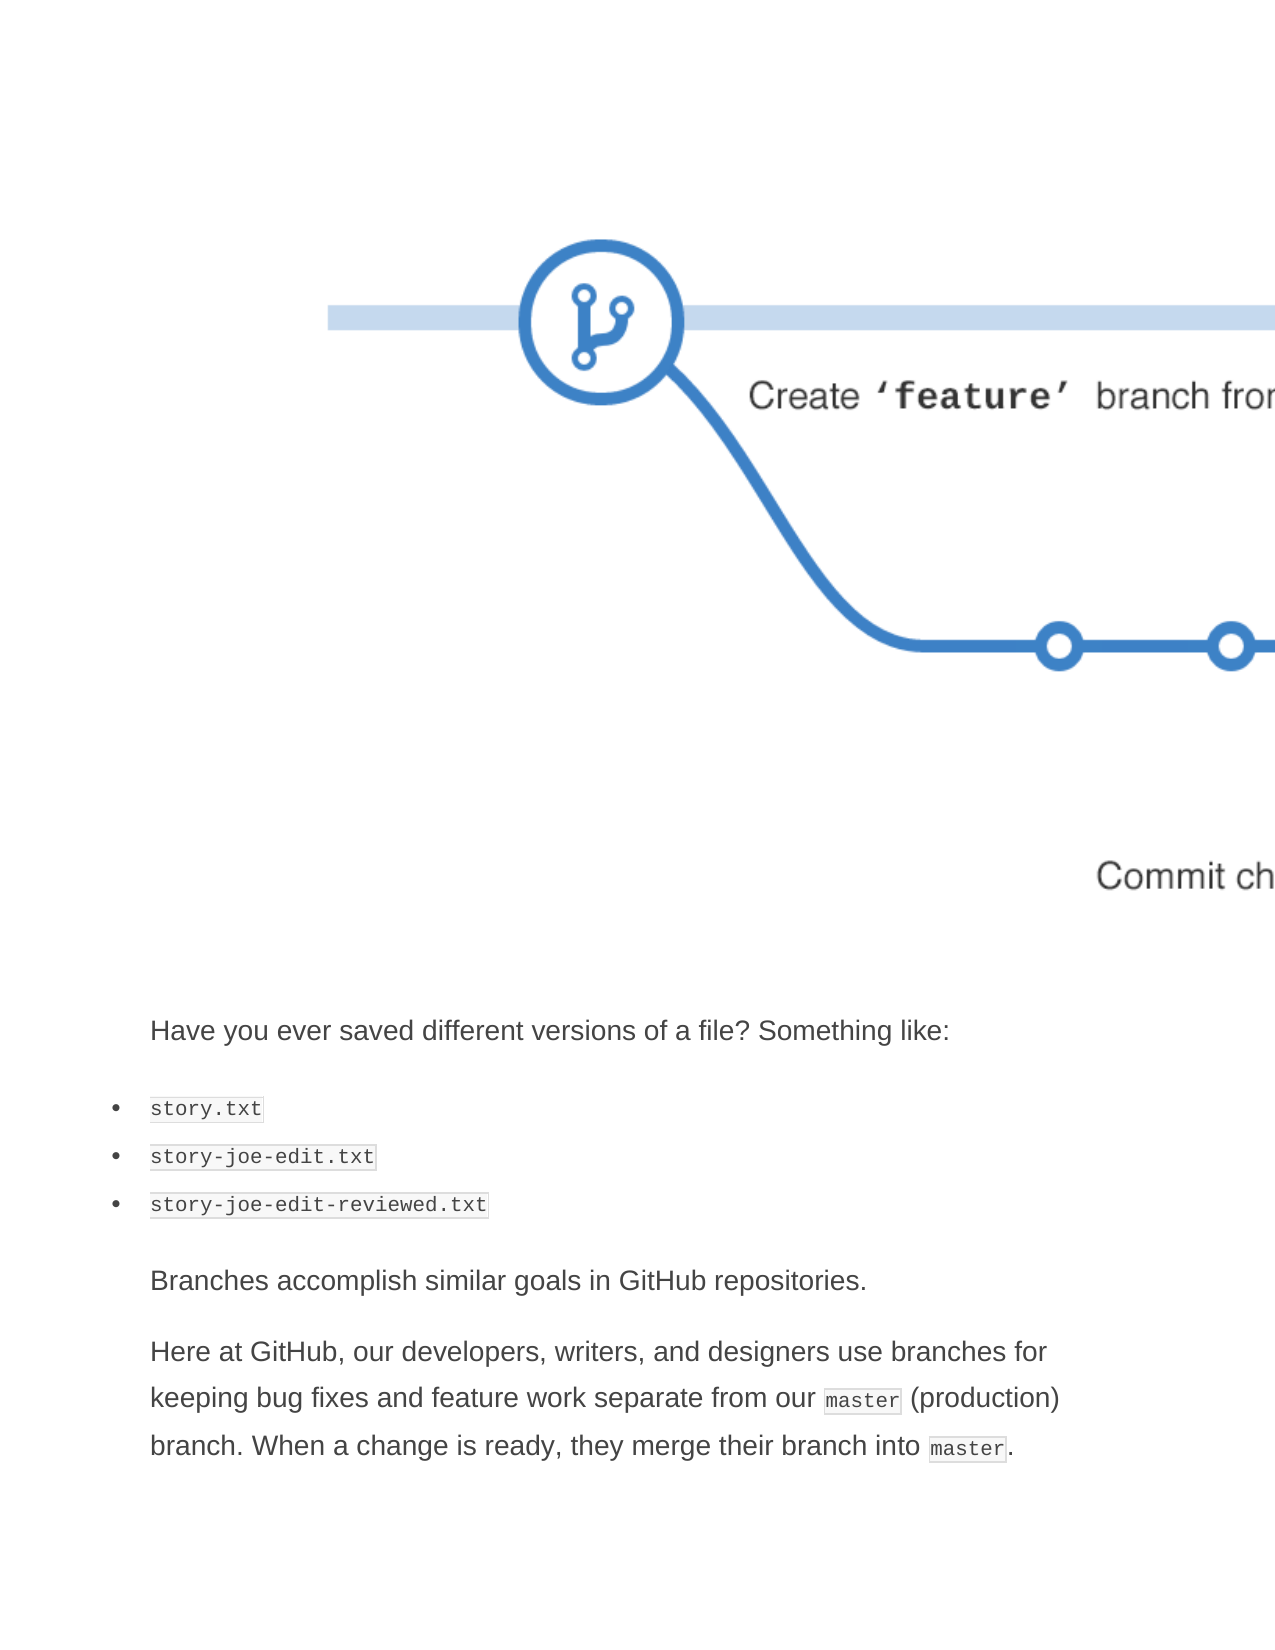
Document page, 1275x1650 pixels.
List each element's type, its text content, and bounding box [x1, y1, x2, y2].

text Branches accomplish similar goals in GitHub repositories. [150, 1248, 1125, 1296]
text Have you ever saved different versions of a file? Something like: [150, 998, 1125, 1046]
text Here at GitHub, our developers, writers, and designers use branches for keeping bug fixes and feature work separate from our master (production) branch. When a change is ready, they merge their branch into master. [150, 1319, 1125, 1463]
list story-joe-edit-reviewed.txt [112, 1171, 1125, 1219]
list story-joe-edit.txt [112, 1123, 1125, 1171]
picture [150, 150, 1275, 975]
list story.txt [112, 1075, 1125, 1123]
